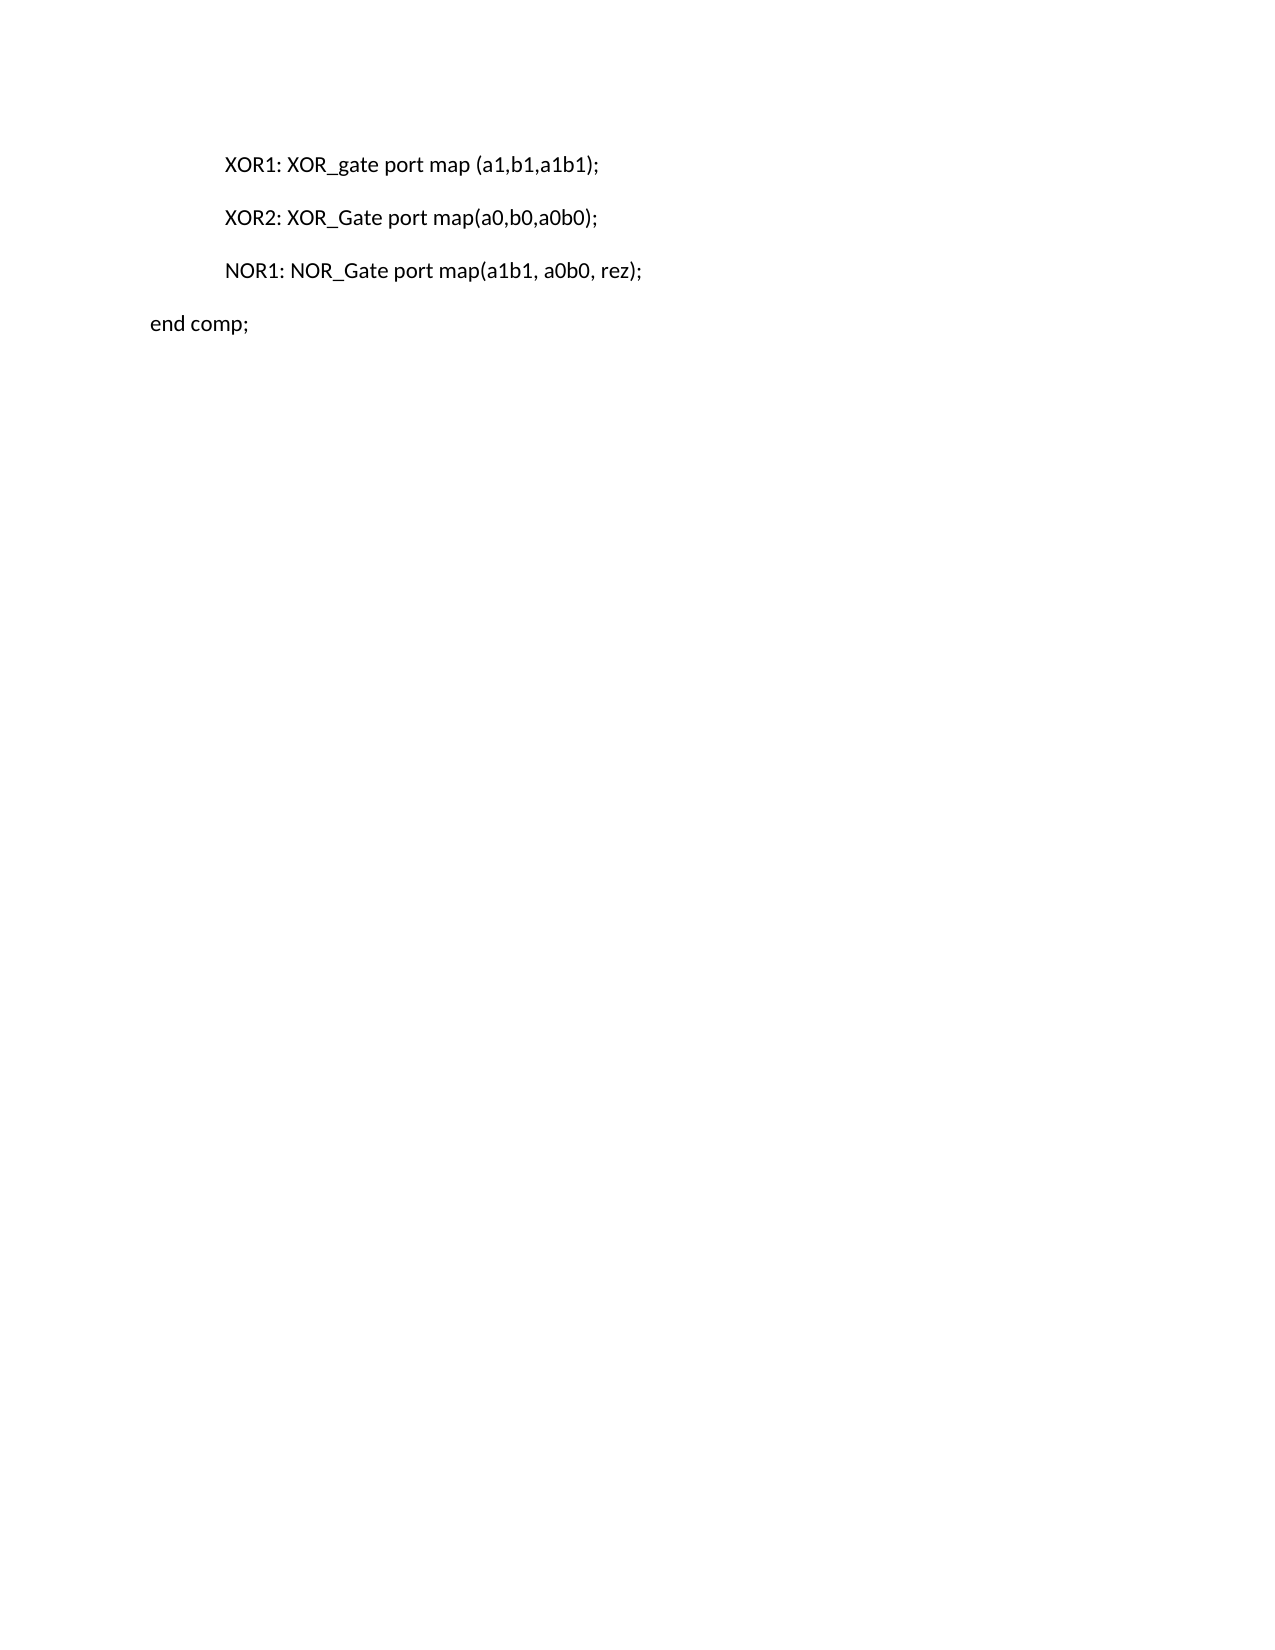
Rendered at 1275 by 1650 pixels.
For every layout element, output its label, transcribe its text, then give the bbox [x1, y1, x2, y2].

text NOR1: NOR_Gate port map(a1b1, a0b0, rez); [150, 256, 1125, 284]
text XOR1: XOR_gate port map (a1,b1,a1b1); [150, 150, 1125, 178]
text end comp; [150, 309, 1125, 337]
text XOR2: XOR_Gate port map(a0,b0,a0b0); [150, 203, 1125, 231]
